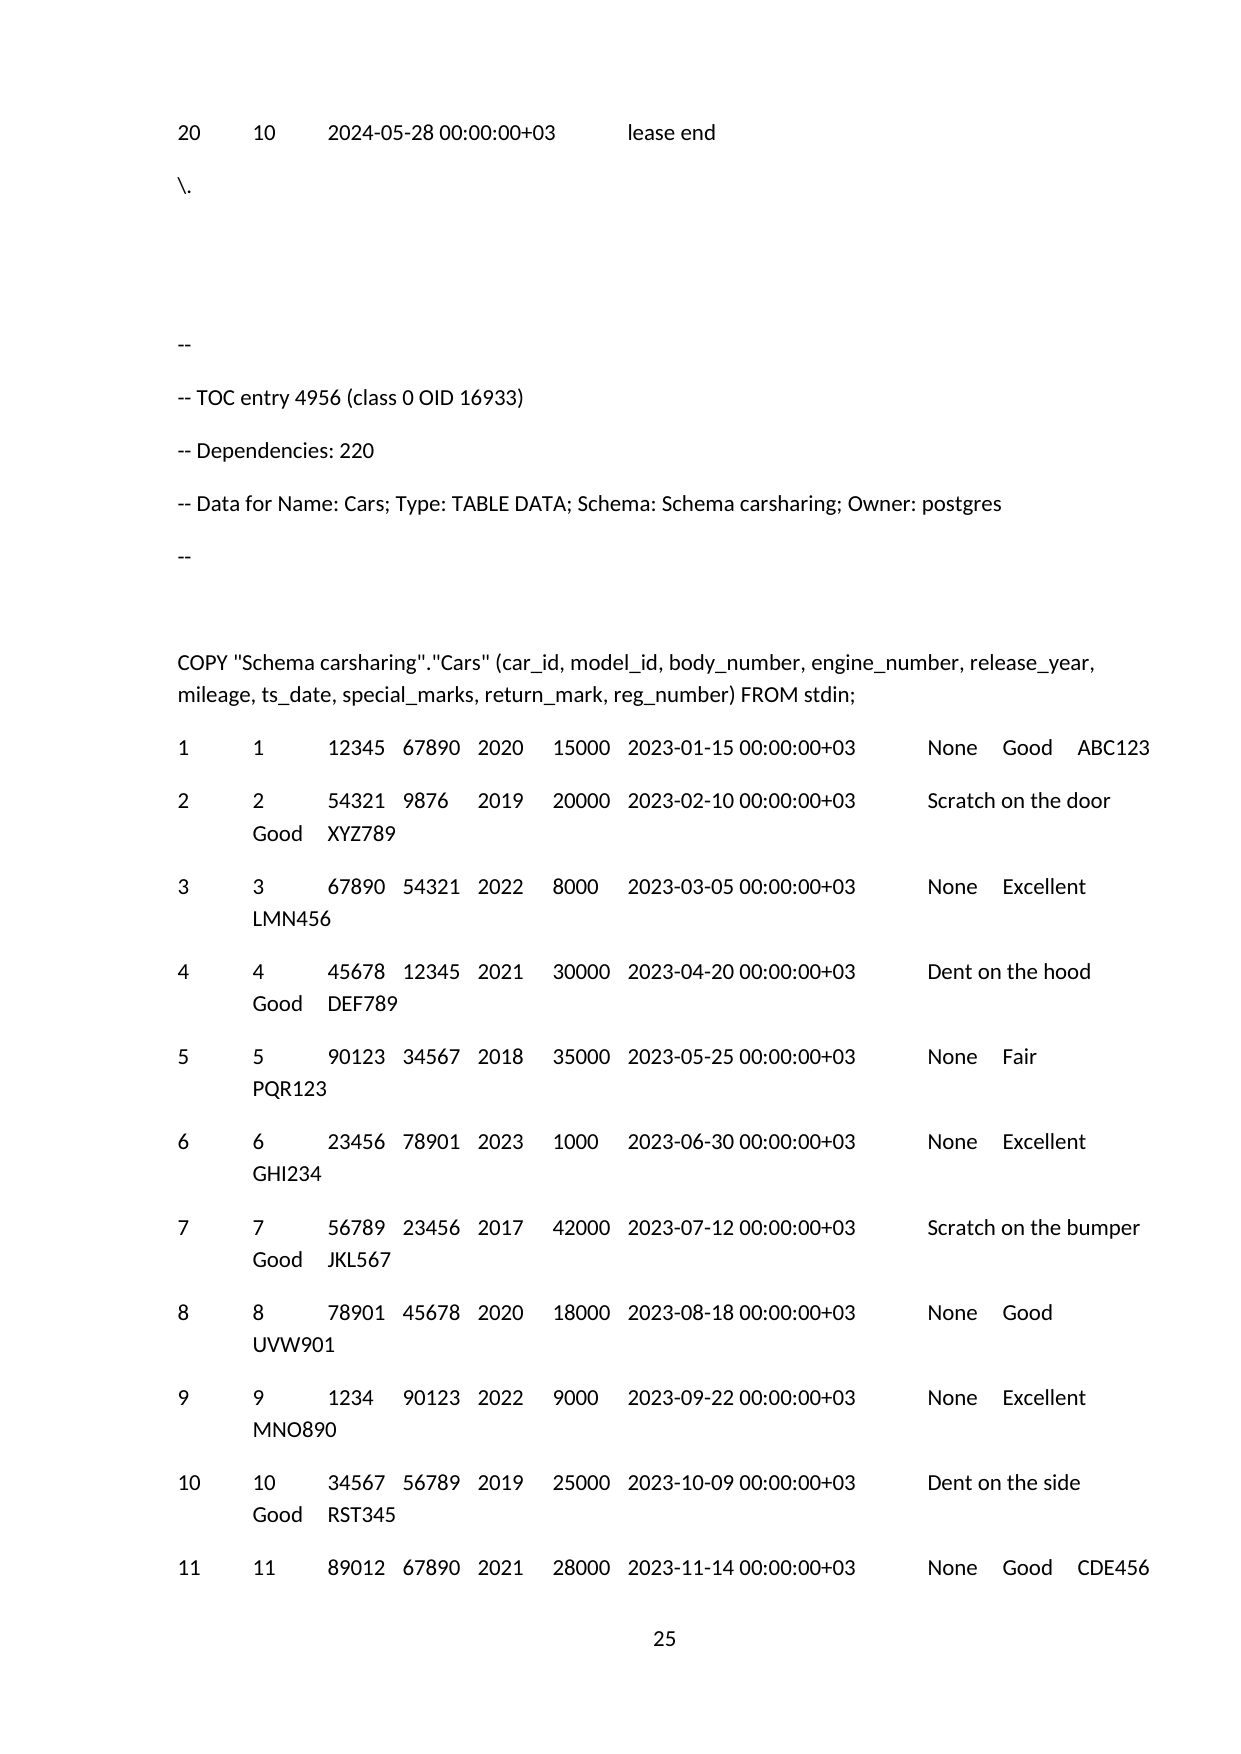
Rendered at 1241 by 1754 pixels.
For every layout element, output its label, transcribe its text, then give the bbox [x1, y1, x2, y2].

text 10 10 34567 56789 2019 25000 2023-10-09 00:00:00+03 Dent on the side Good RST345 [177, 1468, 1152, 1528]
text 20 10 2024-05-28 00:00:00+03 lease end [177, 118, 1152, 146]
text COPY "Schema carsharing"."Cars" (car_id, model_id, body_number, engine_number, release_year, mileage, ts_date, special_marks, return_mark, reg_number) FROM stdin; [177, 648, 1152, 708]
text 2 2 54321 9876 2019 20000 2023-02-10 00:00:00+03 Scratch on the door Good XYZ789 [177, 787, 1152, 847]
text \. [177, 171, 1152, 199]
text 7 7 56789 23456 2017 42000 2023-07-12 00:00:00+03 Scratch on the bumper Good JKL567 [177, 1213, 1152, 1273]
text 4 4 45678 12345 2021 30000 2023-04-20 00:00:00+03 Dent on the hood Good DEF789 [177, 957, 1152, 1017]
text -- Dependencies: 220 [177, 436, 1152, 464]
text 1 1 12345 67890 2020 15000 2023-01-15 00:00:00+03 None Good ABC123 [177, 733, 1152, 762]
text -- [177, 542, 1152, 570]
text 6 6 23456 78901 2023 1000 2023-06-30 00:00:00+03 None Excellent GHI234 [177, 1127, 1152, 1188]
text -- [177, 330, 1152, 358]
text -- Data for Name: Cars; Type: TABLE DATA; Schema: Schema carsharing; Owner: postgres [177, 489, 1152, 517]
text 8 8 78901 45678 2020 18000 2023-08-18 00:00:00+03 None Good UVW901 [177, 1298, 1152, 1358]
text 11 11 89012 67890 2021 28000 2023-11-14 00:00:00+03 None Good CDE456 [177, 1553, 1152, 1581]
text 9 9 1234 90123 2022 9000 2023-09-22 00:00:00+03 None Excellent MNO890 [177, 1383, 1152, 1443]
text 5 5 90123 34567 2018 35000 2023-05-25 00:00:00+03 None Fair PQR123 [177, 1042, 1152, 1102]
text 3 3 67890 54321 2022 8000 2023-03-05 00:00:00+03 None Excellent LMN456 [177, 872, 1152, 932]
text -- TOC entry 4956 (class 0 OID 16933) [177, 383, 1152, 411]
